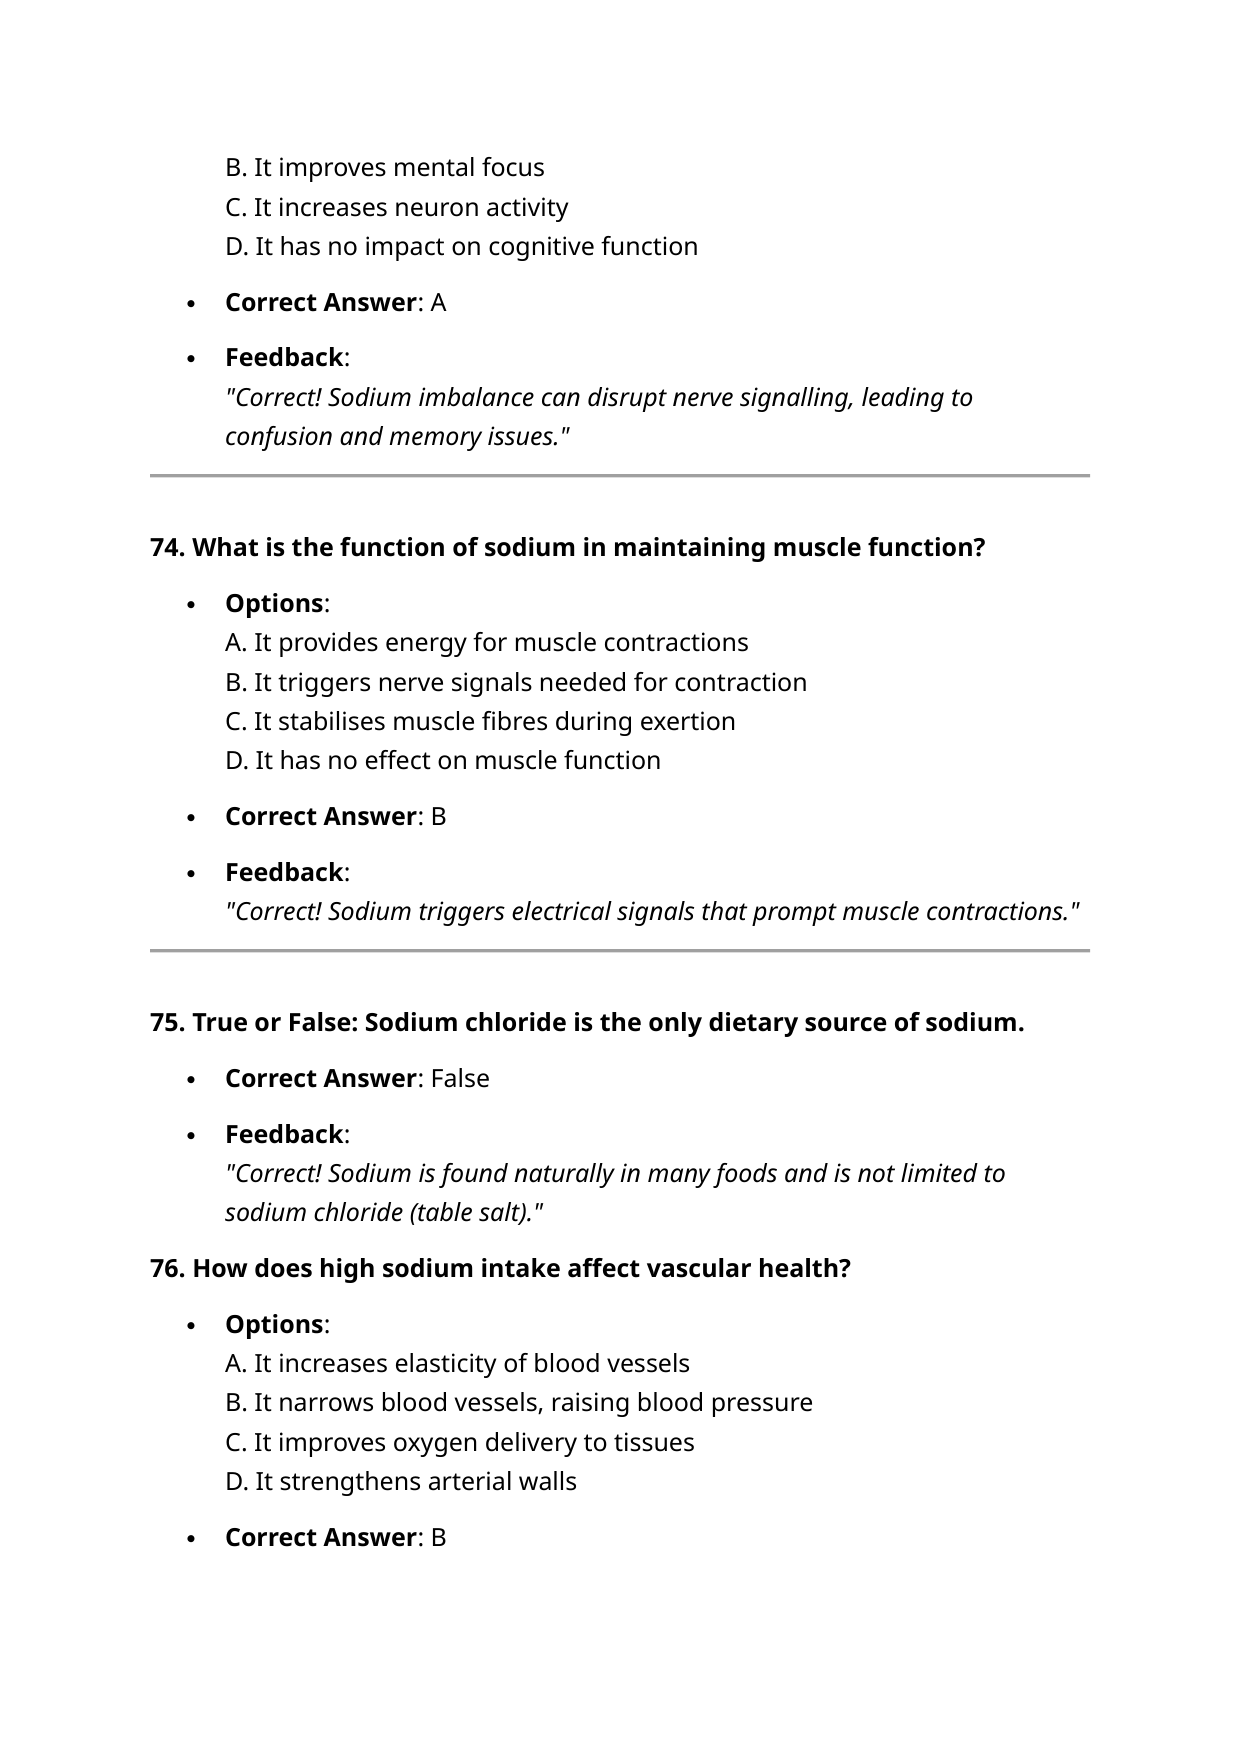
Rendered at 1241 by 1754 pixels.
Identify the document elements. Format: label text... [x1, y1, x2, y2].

text 74. What is the function of sodium in maintaining muscle function? [150, 530, 1090, 564]
text 76. How does high sodium intake affect vascular health? [150, 1251, 1090, 1285]
list Feedback: "Correct! Sodium triggers electrical signals that prompt muscle contractions." [187, 854, 1090, 927]
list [187, 150, 1090, 262]
list Correct Answer: A [187, 284, 1090, 318]
text 75. True or False: Sodium chloride is the only dietary source of sodium. [150, 1005, 1090, 1039]
list Options: A. It provides energy for muscle contractions B. It triggers nerve signals needed for contraction C. It stabilises muscle fibres during exertion D. It has no effect on muscle function [187, 586, 1090, 777]
list Options: A. It increases elasticity of blood vessels B. It narrows blood vessels, raising blood pressure C. It improves oxygen delivery to tissues D. It strengthens arterial walls [187, 1307, 1090, 1497]
list Correct Answer: B [187, 798, 1090, 832]
list Correct Answer: B [187, 1519, 1090, 1553]
list Feedback: "Correct! Sodium is found naturally in many foods and is not limited to sodium chloride (table salt)." [187, 1117, 1090, 1229]
list Correct Answer: False [187, 1061, 1090, 1095]
list Feedback: "Correct! Sodium imbalance can disrupt nerve signalling, leading to confusion and memory issues." [187, 340, 1090, 452]
